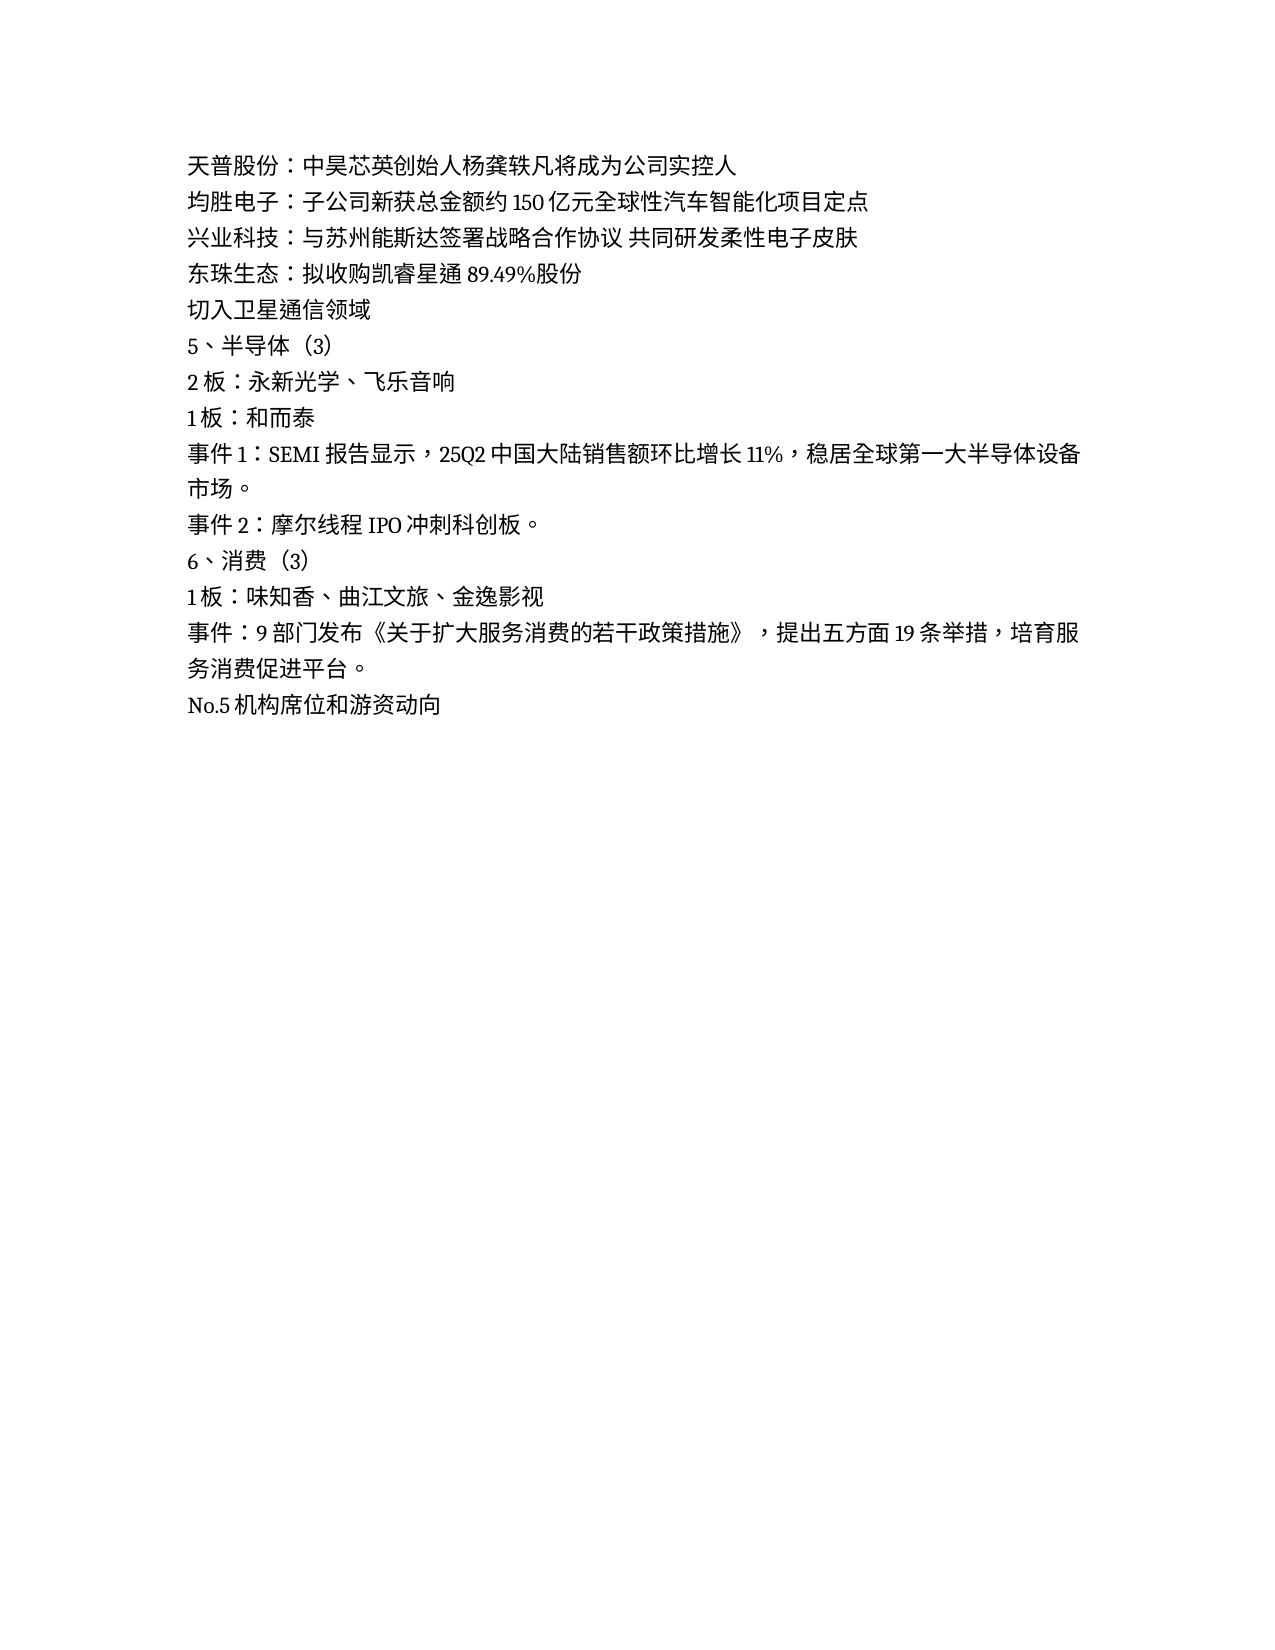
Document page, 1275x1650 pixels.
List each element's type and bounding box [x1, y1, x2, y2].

text [187, 150, 1087, 720]
